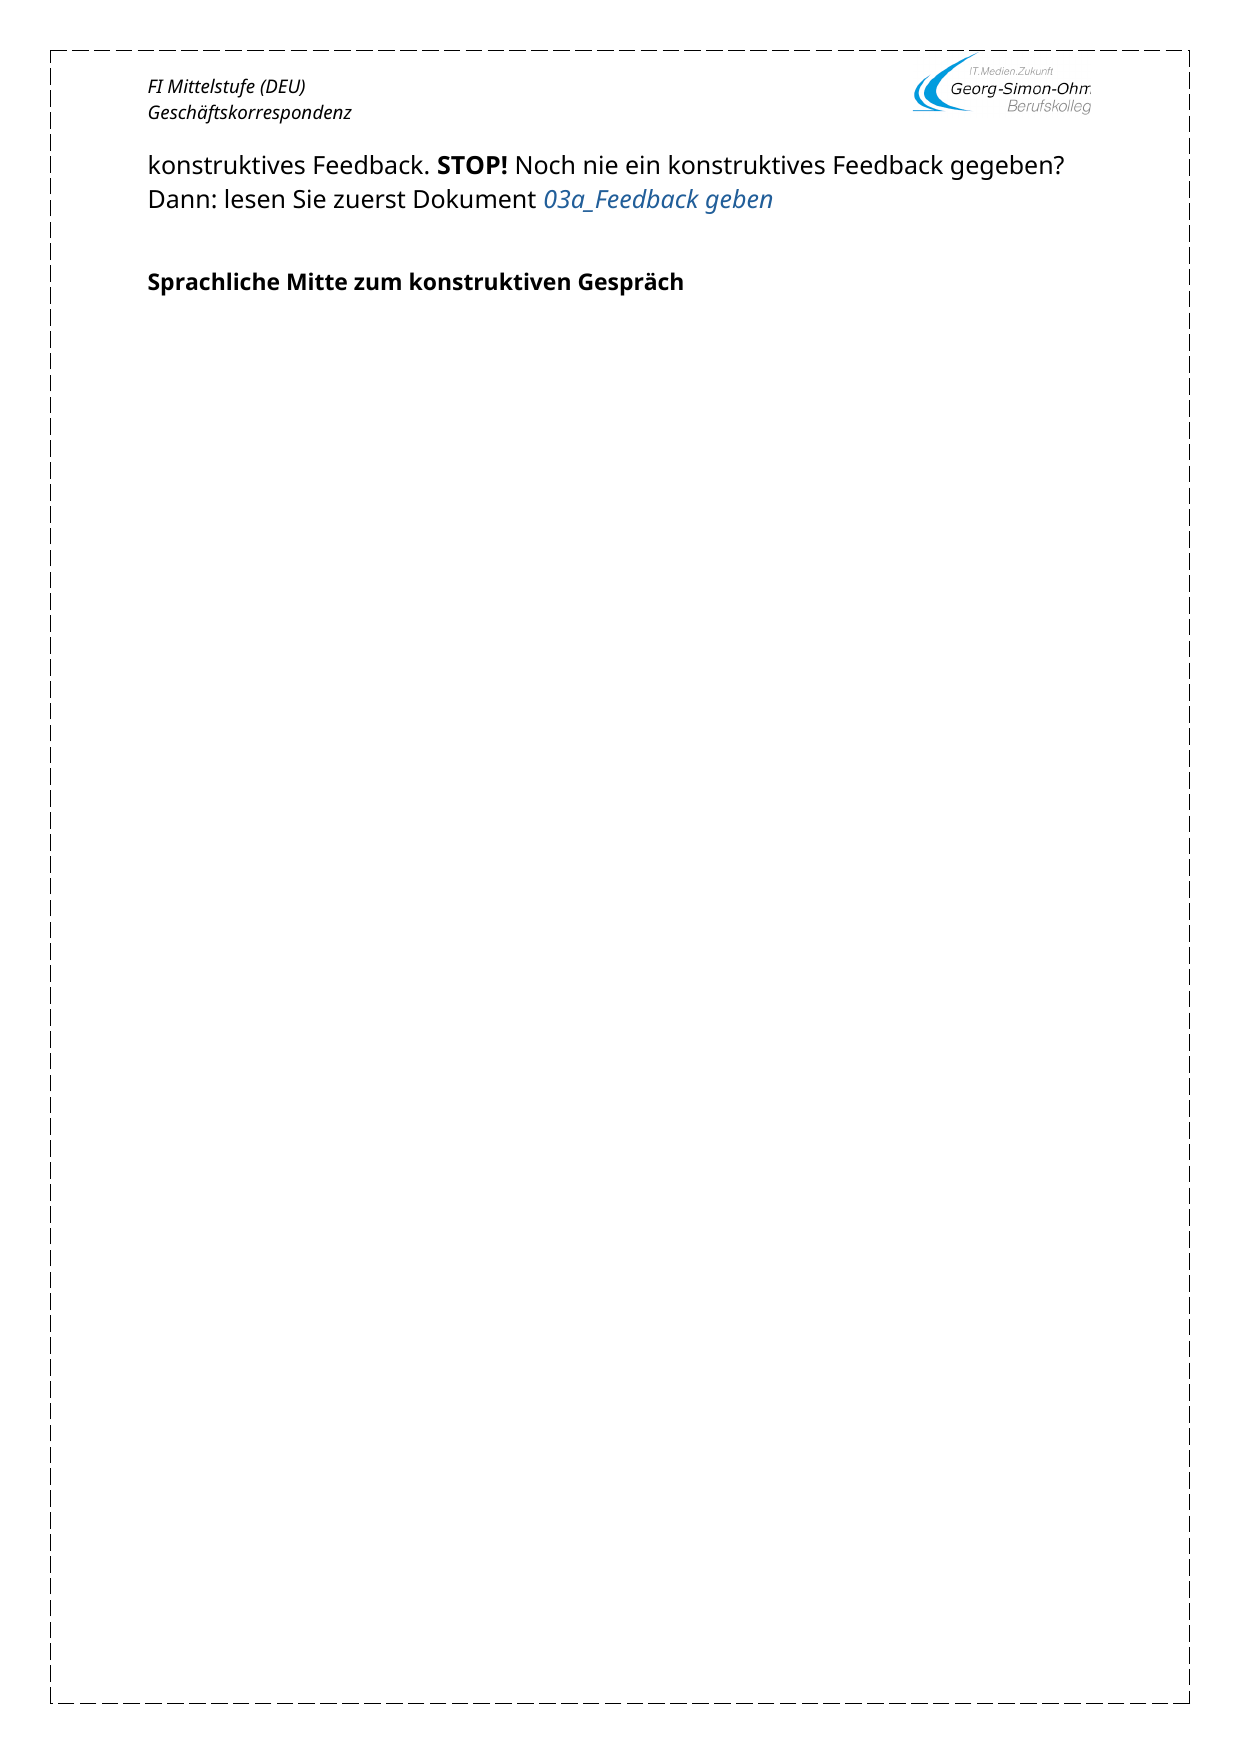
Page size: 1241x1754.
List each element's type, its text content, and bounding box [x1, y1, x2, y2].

text Sprachliche Mitte zum konstruktiven Gespräch [147, 266, 1093, 297]
picture [912, 52, 1091, 118]
